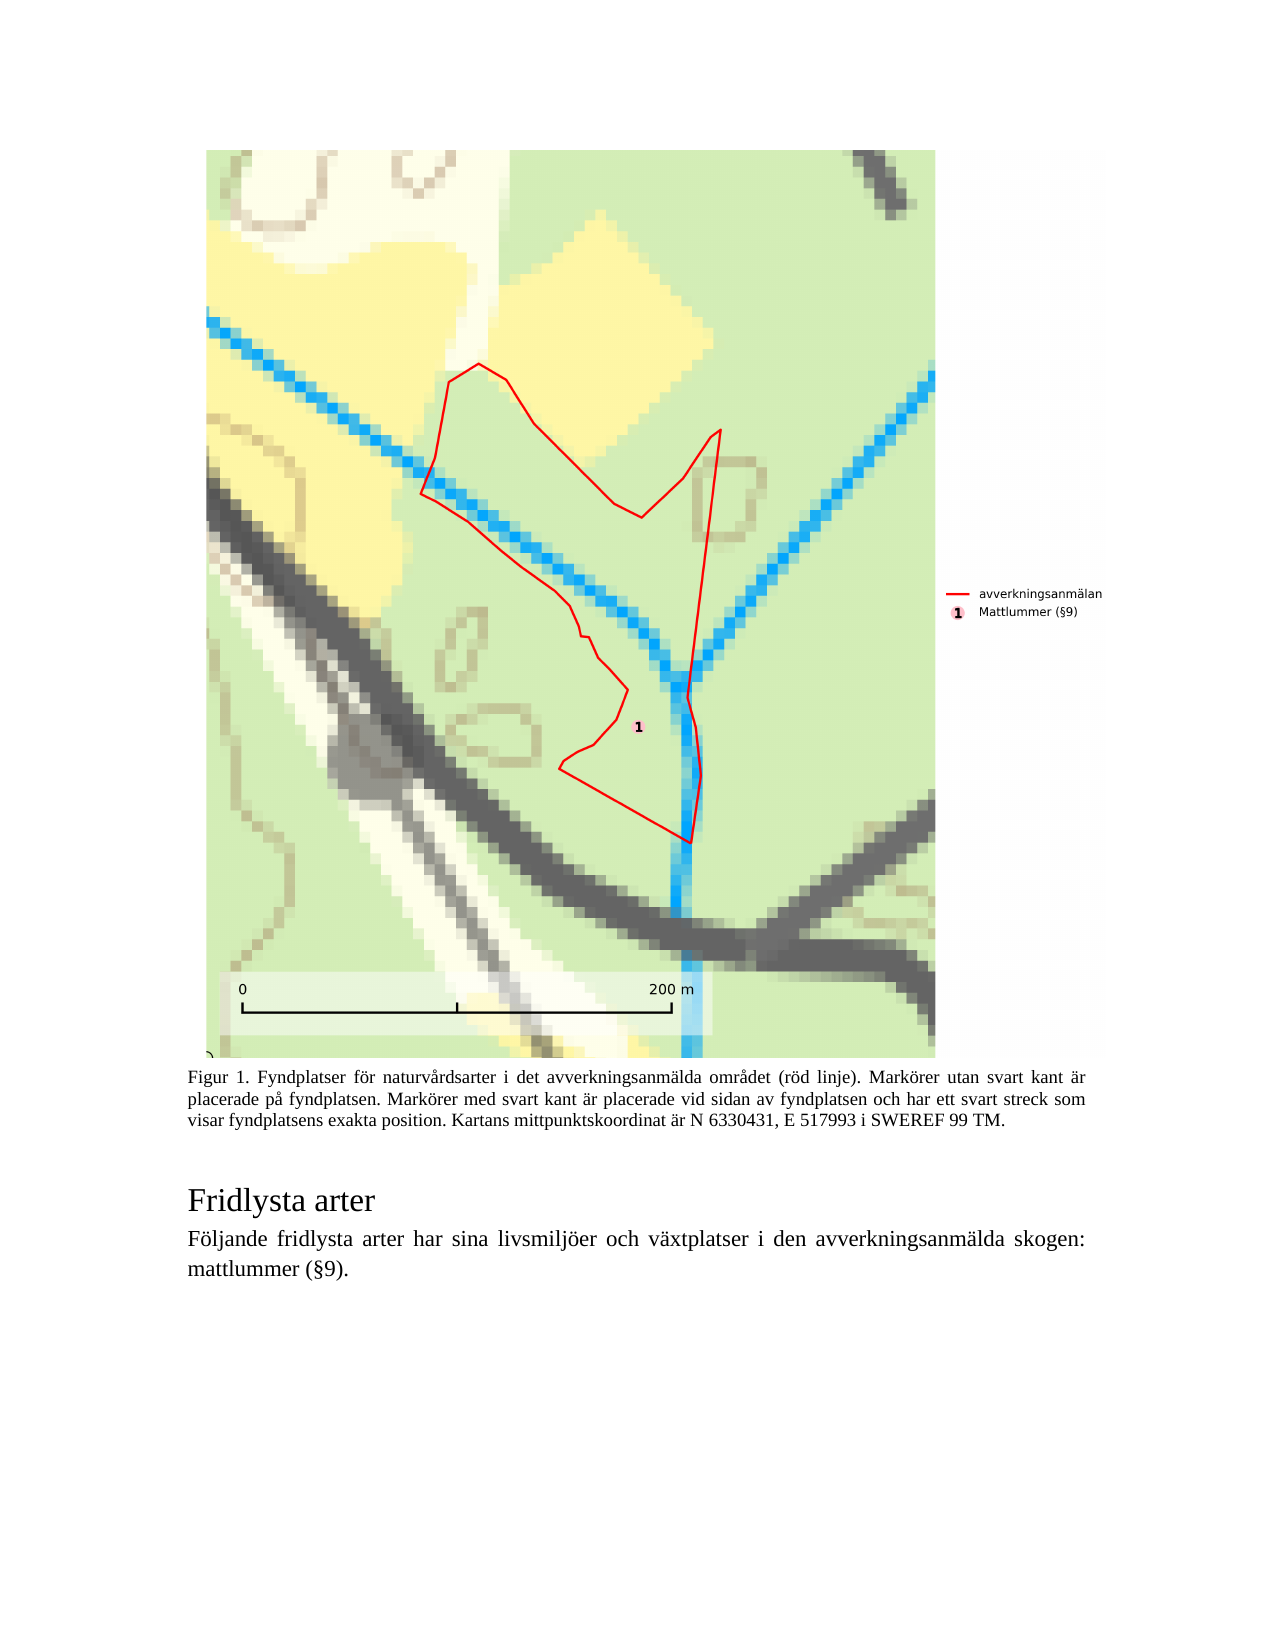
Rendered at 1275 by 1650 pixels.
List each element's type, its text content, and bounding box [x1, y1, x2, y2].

text Figur 1. Fyndplatser för naturvårdsarter i det avverkningsanmälda området (röd linje). Markörer utan svart kant är placerade på fyndplatsen. Markörer med svart kant är placerade vid sidan av fyndplatsen och har ett svart streck som visar fyndplatsens exakta position. Kartans mittpunktskoordinat är N 6330431, E 517993 i SWEREF 99 TM. [187, 1066, 1087, 1131]
picture [206, 150, 1107, 1058]
text Följande fridlysta arter har sina livsmiljöer och växtplatser i den avverkningsanmälda skogen: mattlummer (§9). [187, 1225, 1087, 1281]
subtitle Fridlysta arter [187, 1181, 1087, 1219]
